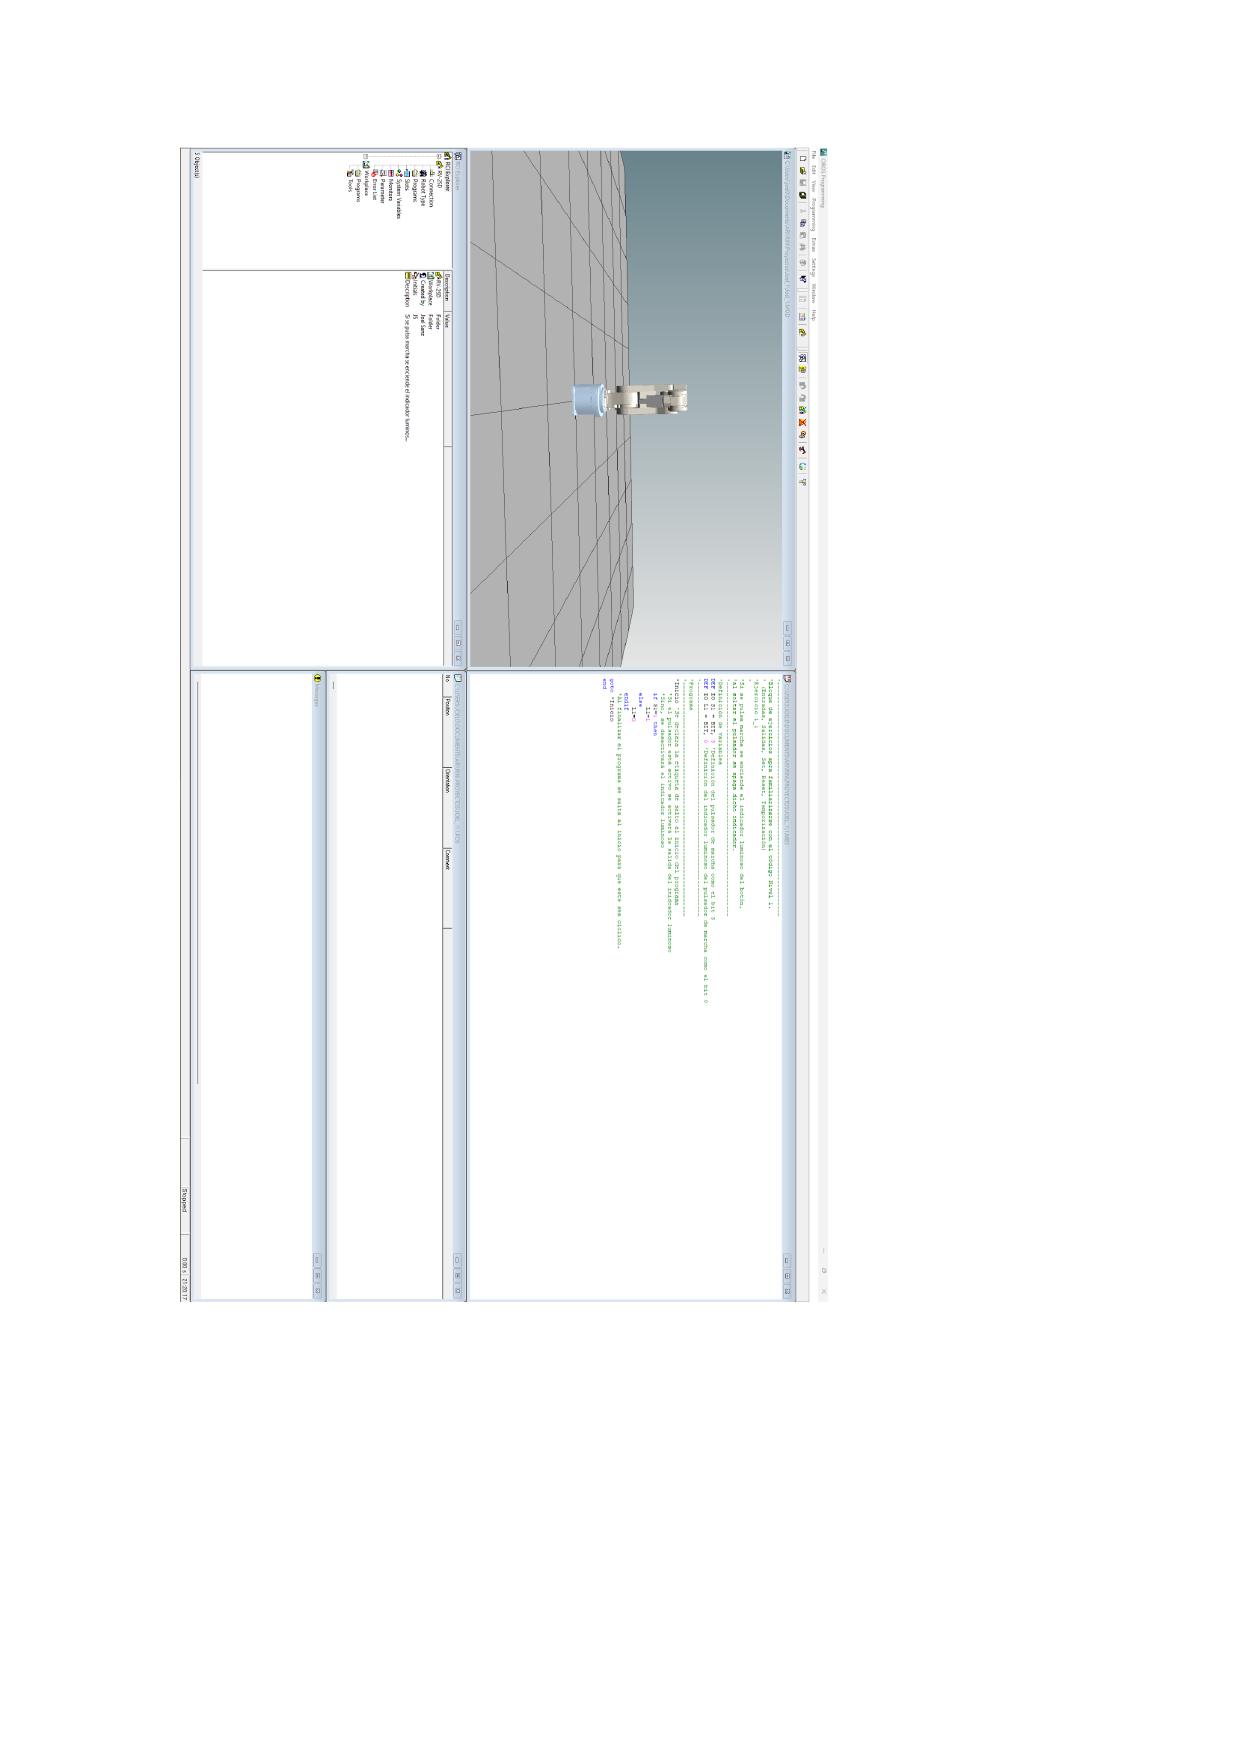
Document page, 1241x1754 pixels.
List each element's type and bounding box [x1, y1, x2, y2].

picture [180, 149, 827, 1302]
